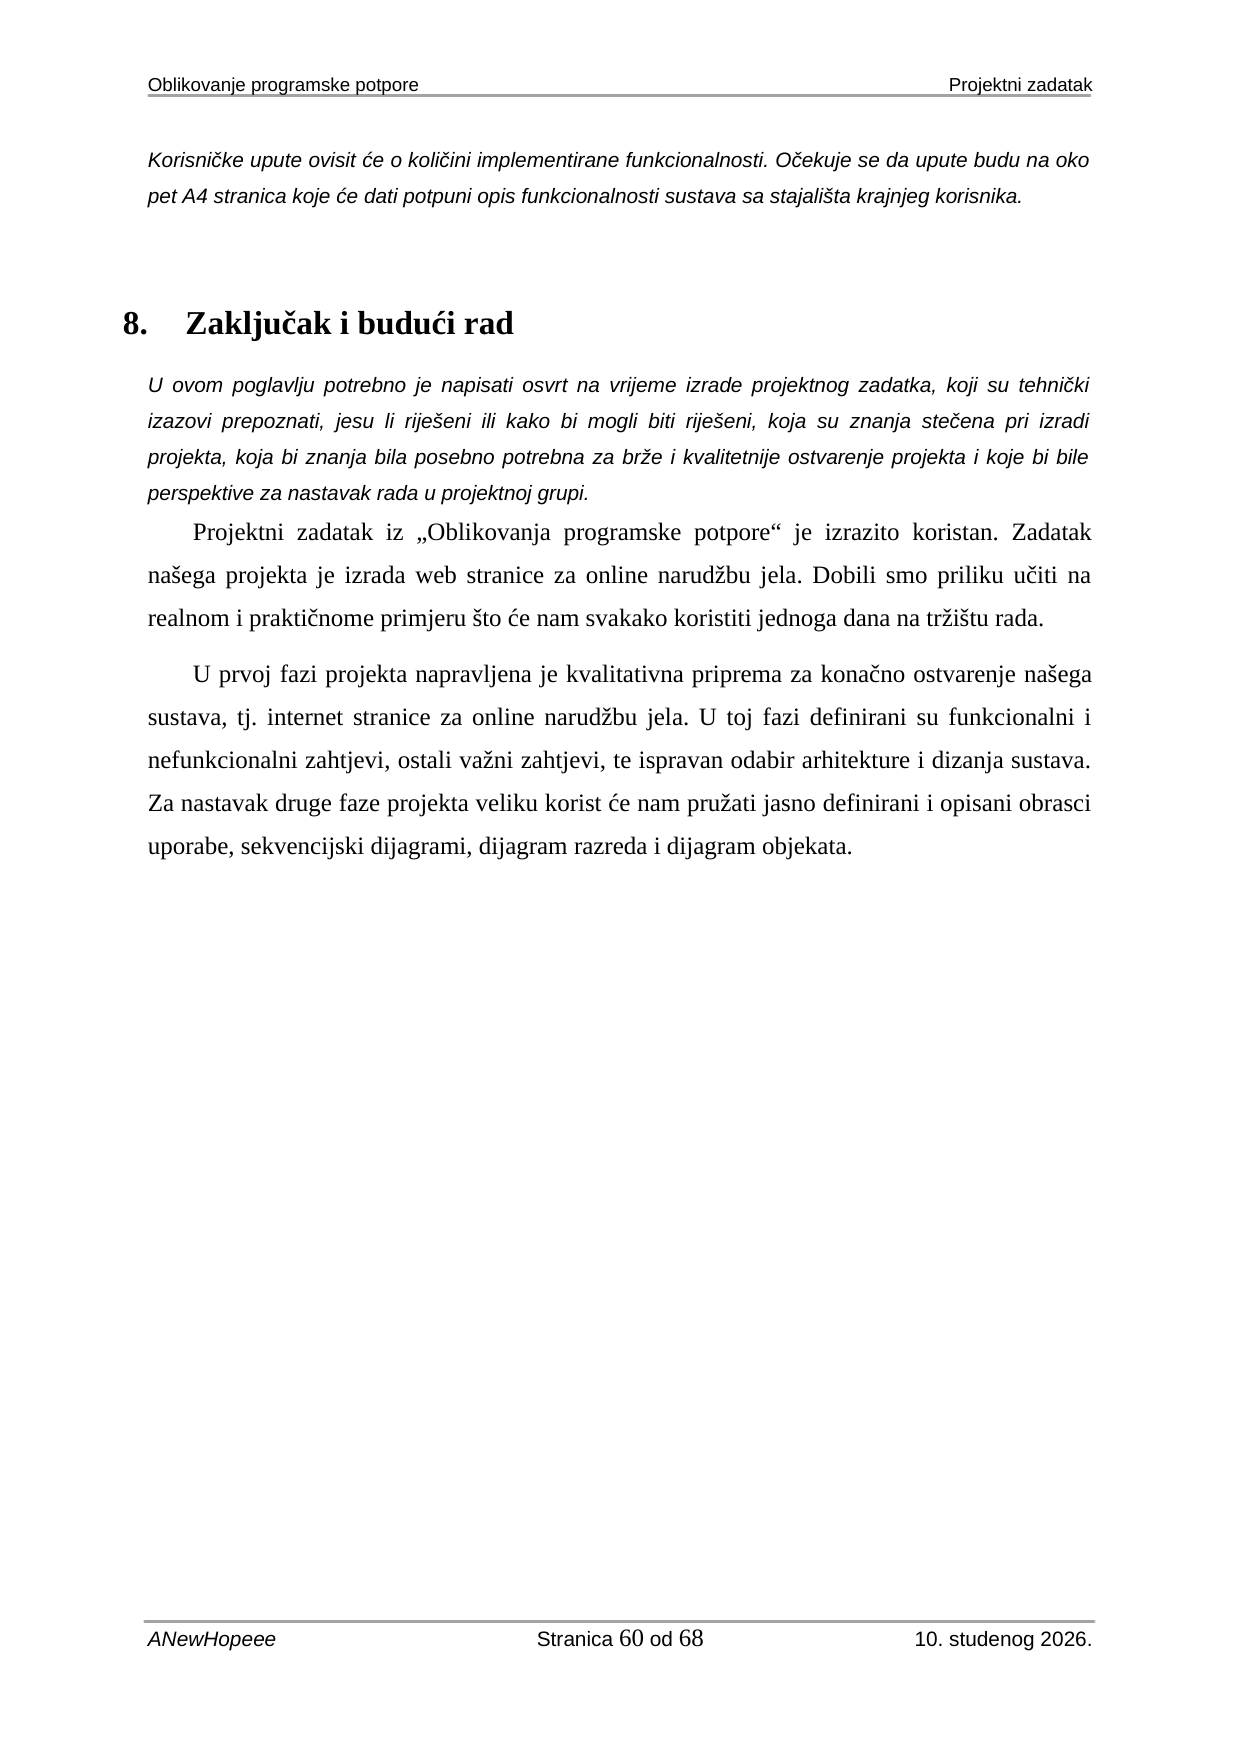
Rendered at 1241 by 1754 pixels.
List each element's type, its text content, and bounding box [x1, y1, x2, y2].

text Korisničke upute ovisit će o količini implementirane funkcionalnosti. Očekuje se da upute budu na oko pet A4 stranica koje će dati potpuni opis funkcionalnosti sustava sa stajališta krajnjeg korisnika. [148, 148, 1093, 207]
text Projektni zadatak iz „Oblikovanja programske potpore“ je izrazito koristan. Zadatak našega projekta je izrada web stranice za online narudžbu jela. Dobili smo priliku učiti na realnom i praktičnome primjeru što će nam svakako koristiti jednoga dana na tržištu rada. [148, 517, 1093, 632]
subtitle Zaključak i budući rad [148, 303, 1093, 341]
text U ovom poglavlju potrebno je napisati osvrt na vrijeme izrade projektnog zadatka, koji su tehnički izazovi prepoznati, jesu li riješeni ili kako bi mogli biti riješeni, koja su znanja stečena pri izradi projekta, koja bi znanja bila posebno potrebna za brže i kvalitetnije ostvarenje projekta i koje bi bile perspektive za nastavak rada u projektnoj grupi. [148, 373, 1093, 505]
text U prvoj fazi projekta napravljena je kvalitativna priprema za konačno ostvarenje našega sustava, tj. internet stranice za online narudžbu jela. U toj fazi definirani su funkcionalni i nefunkcionalni zahtjevi, ostali važni zahtjevi, te ispravan odabir arhitekture i dizanja sustava. Za nastavak druge faze projekta veliku korist će nam pružati jasno definirani i opisani obrasci uporabe, sekvencijski dijagrami, dijagram razreda i dijagram objekata. [148, 659, 1093, 860]
